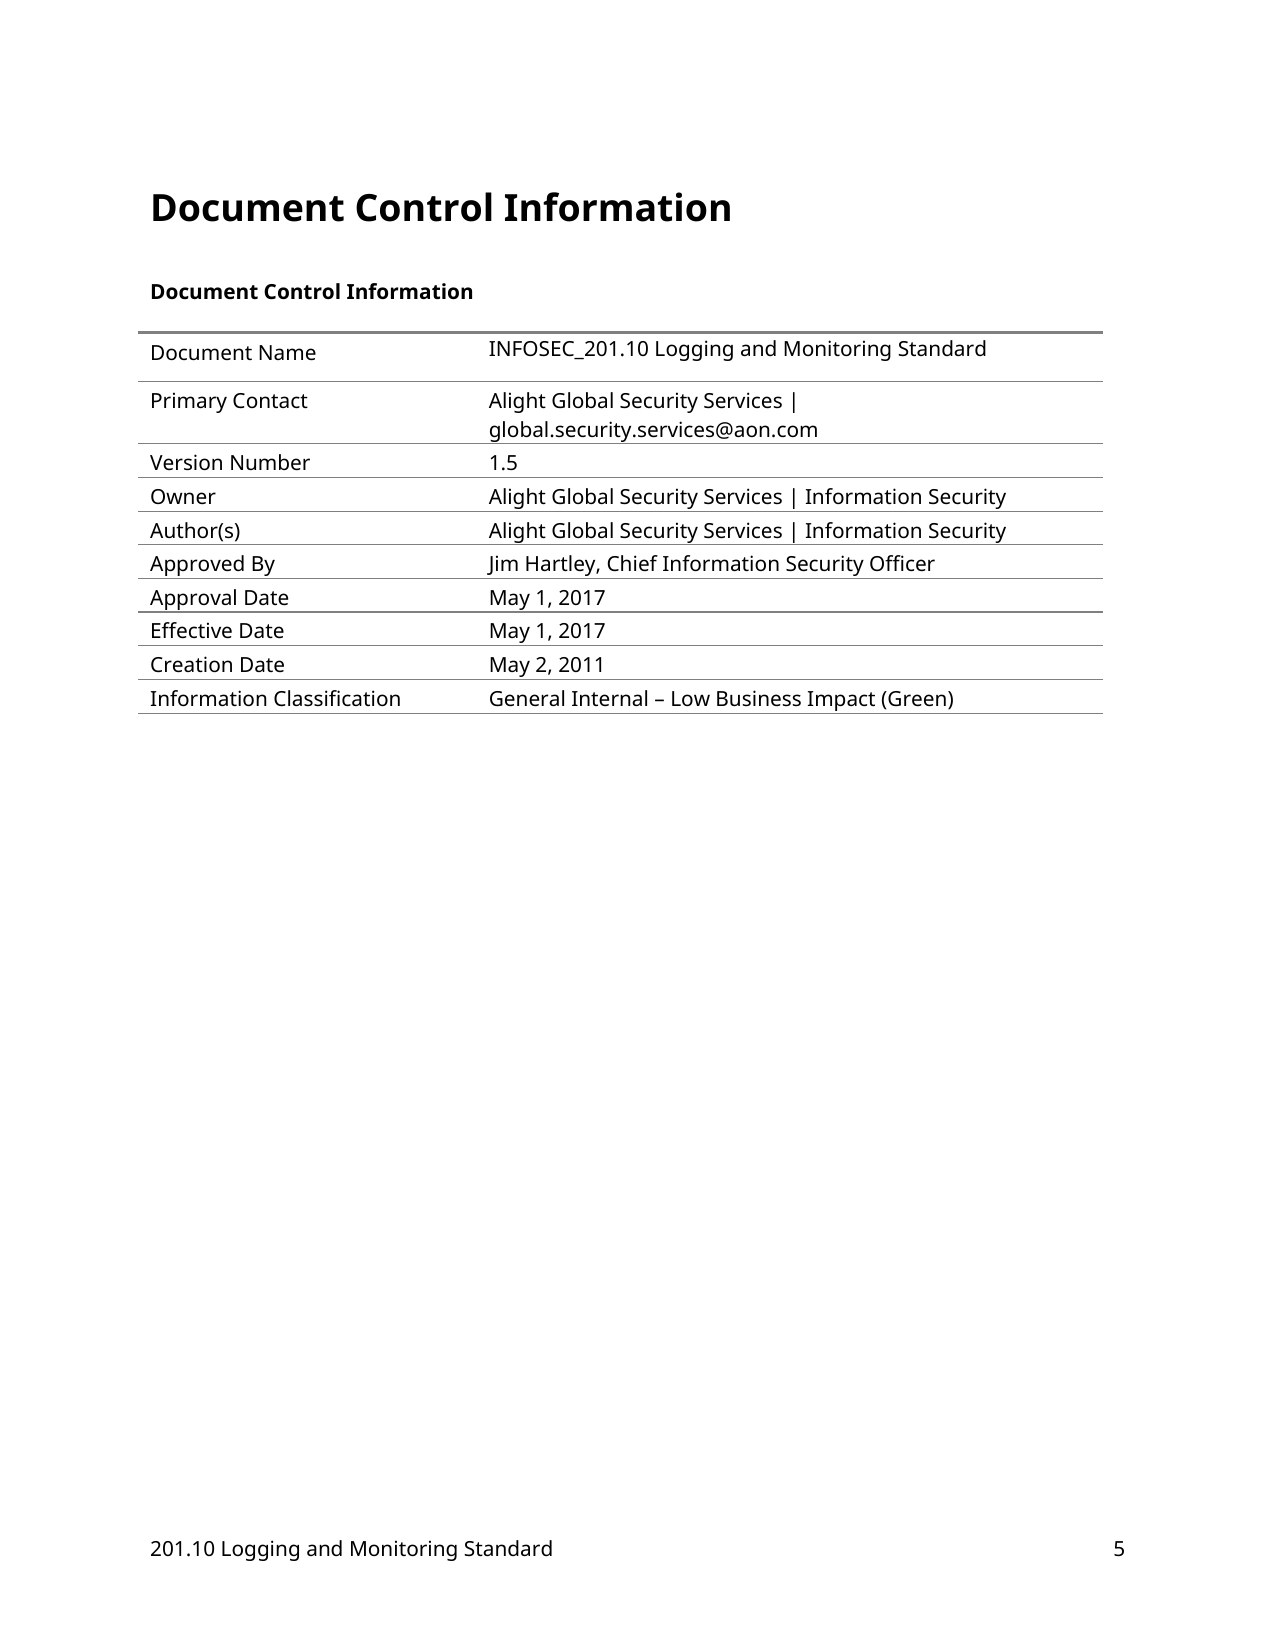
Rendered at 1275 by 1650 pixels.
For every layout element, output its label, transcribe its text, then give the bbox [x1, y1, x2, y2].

table_cell Version Number [138, 444, 477, 477]
table_cell Alight Global Security Services | Information Security [477, 512, 1103, 544]
table_cell Creation Date [138, 646, 477, 679]
table_cell Information Classification [138, 680, 477, 712]
table_cell 1.5 [477, 444, 1103, 477]
subtitle Document Control Information [150, 181, 1125, 232]
table_cell General Internal – Low Business Impact (Green) [477, 680, 1103, 712]
table_cell May 1, 2017 [477, 613, 1103, 645]
table_cell Approval Date [138, 579, 477, 611]
table_header Document Name [138, 334, 477, 381]
title Document Control Information [150, 277, 1125, 306]
table_cell Owner [138, 478, 477, 511]
table_cell Effective Date [138, 613, 477, 645]
table_cell Alight Global Security Services | global.security.services@aon.com [477, 382, 1103, 443]
table_cell May 2, 2011 [477, 646, 1103, 679]
table_header INFOSEC_201.10 Logging and Monitoring Standard [477, 334, 1103, 381]
table_cell Primary Contact [138, 382, 477, 443]
table_cell May 1, 2017 [477, 579, 1103, 611]
table_cell Approved By [138, 545, 477, 578]
table_cell Author(s) [138, 512, 477, 544]
table_cell Jim Hartley, Chief Information Security Officer [477, 545, 1103, 578]
table_cell Alight Global Security Services | Information Security [477, 478, 1103, 511]
